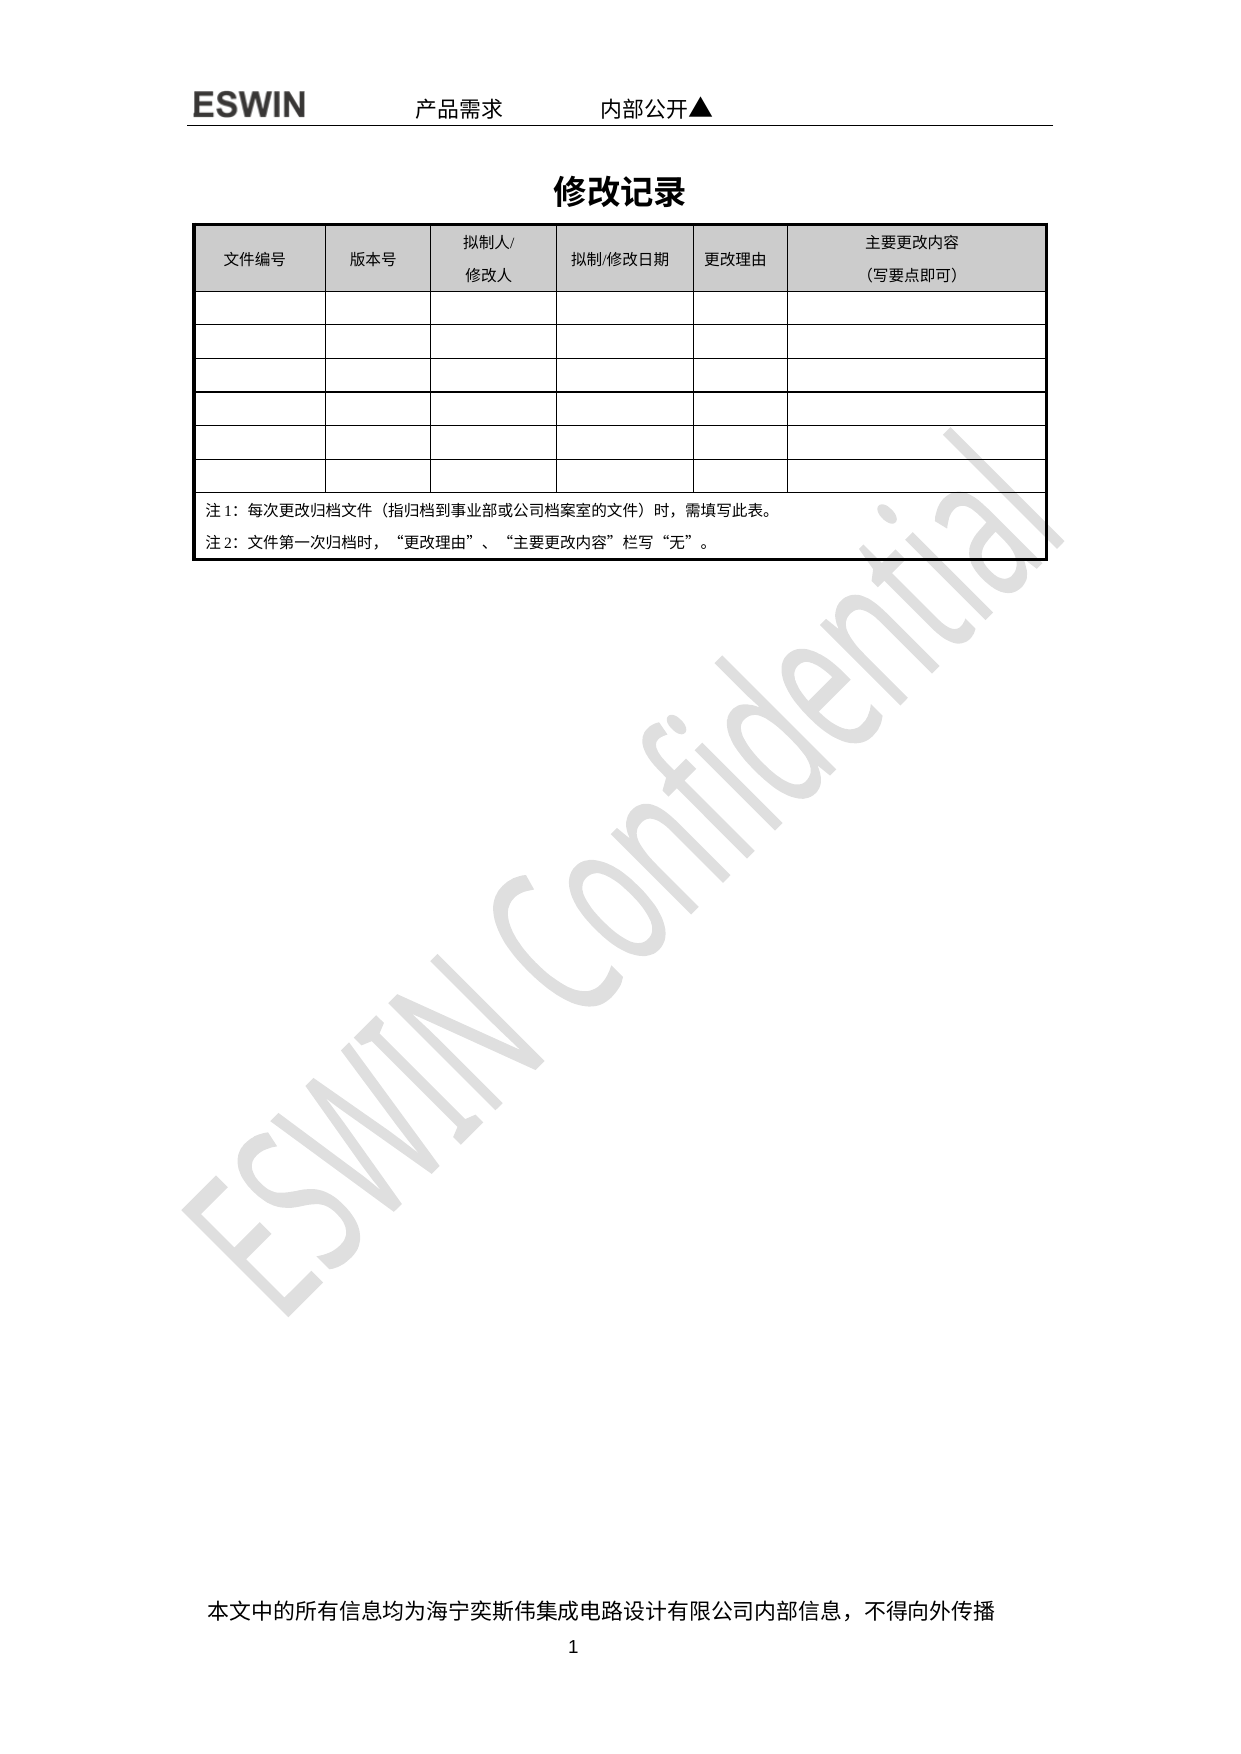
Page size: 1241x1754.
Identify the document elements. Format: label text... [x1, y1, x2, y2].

table_cell [788, 292, 1045, 324]
table_cell [694, 325, 787, 358]
table_cell [557, 325, 693, 358]
table_cell [326, 325, 430, 358]
picture [192, 89, 306, 118]
table_cell [431, 426, 556, 458]
table_cell [196, 460, 325, 492]
table_cell [694, 460, 787, 492]
table_cell [196, 393, 325, 425]
text 修改记录 [187, 158, 1053, 223]
table_cell [694, 426, 787, 458]
table_cell [326, 292, 430, 324]
table_cell 注1：每次更改归档文件（指归档到事业部或公司档案室的文件）时，需填写此表。 注2：文件第一次归档时，“更改理由”、“主要更改内容”栏写“无”。 [196, 493, 1045, 558]
table_cell [196, 325, 325, 358]
table_cell [788, 325, 1045, 358]
table_cell [694, 359, 787, 391]
table_header 拟制人/ 修改人 [431, 226, 556, 291]
table_cell [326, 393, 430, 425]
table_cell [196, 359, 325, 391]
table_cell [788, 359, 1045, 391]
table_cell [326, 359, 430, 391]
table_cell [557, 359, 693, 391]
table_cell [326, 460, 430, 492]
table_cell [557, 460, 693, 492]
table_header 拟制/修改日期 [557, 226, 693, 291]
table_cell [557, 393, 693, 425]
table_header 更改理由 [694, 226, 787, 291]
table_cell [431, 359, 556, 391]
table_cell [196, 292, 325, 324]
table_cell [694, 292, 787, 324]
table_cell [788, 426, 1045, 458]
table_cell [788, 393, 1045, 425]
table_cell [788, 460, 1045, 492]
table_cell [431, 393, 556, 425]
table_cell [694, 393, 787, 425]
table_cell [557, 292, 693, 324]
table_cell [326, 426, 430, 458]
table_header 版本号 [326, 226, 430, 291]
table_header 主要更改内容 （写要点即可） [788, 226, 1045, 291]
table_cell [557, 426, 693, 458]
table_cell [431, 292, 556, 324]
table_cell [196, 426, 325, 458]
table_header 文件编号 [196, 226, 325, 291]
table_cell [431, 325, 556, 358]
table_cell [431, 460, 556, 492]
